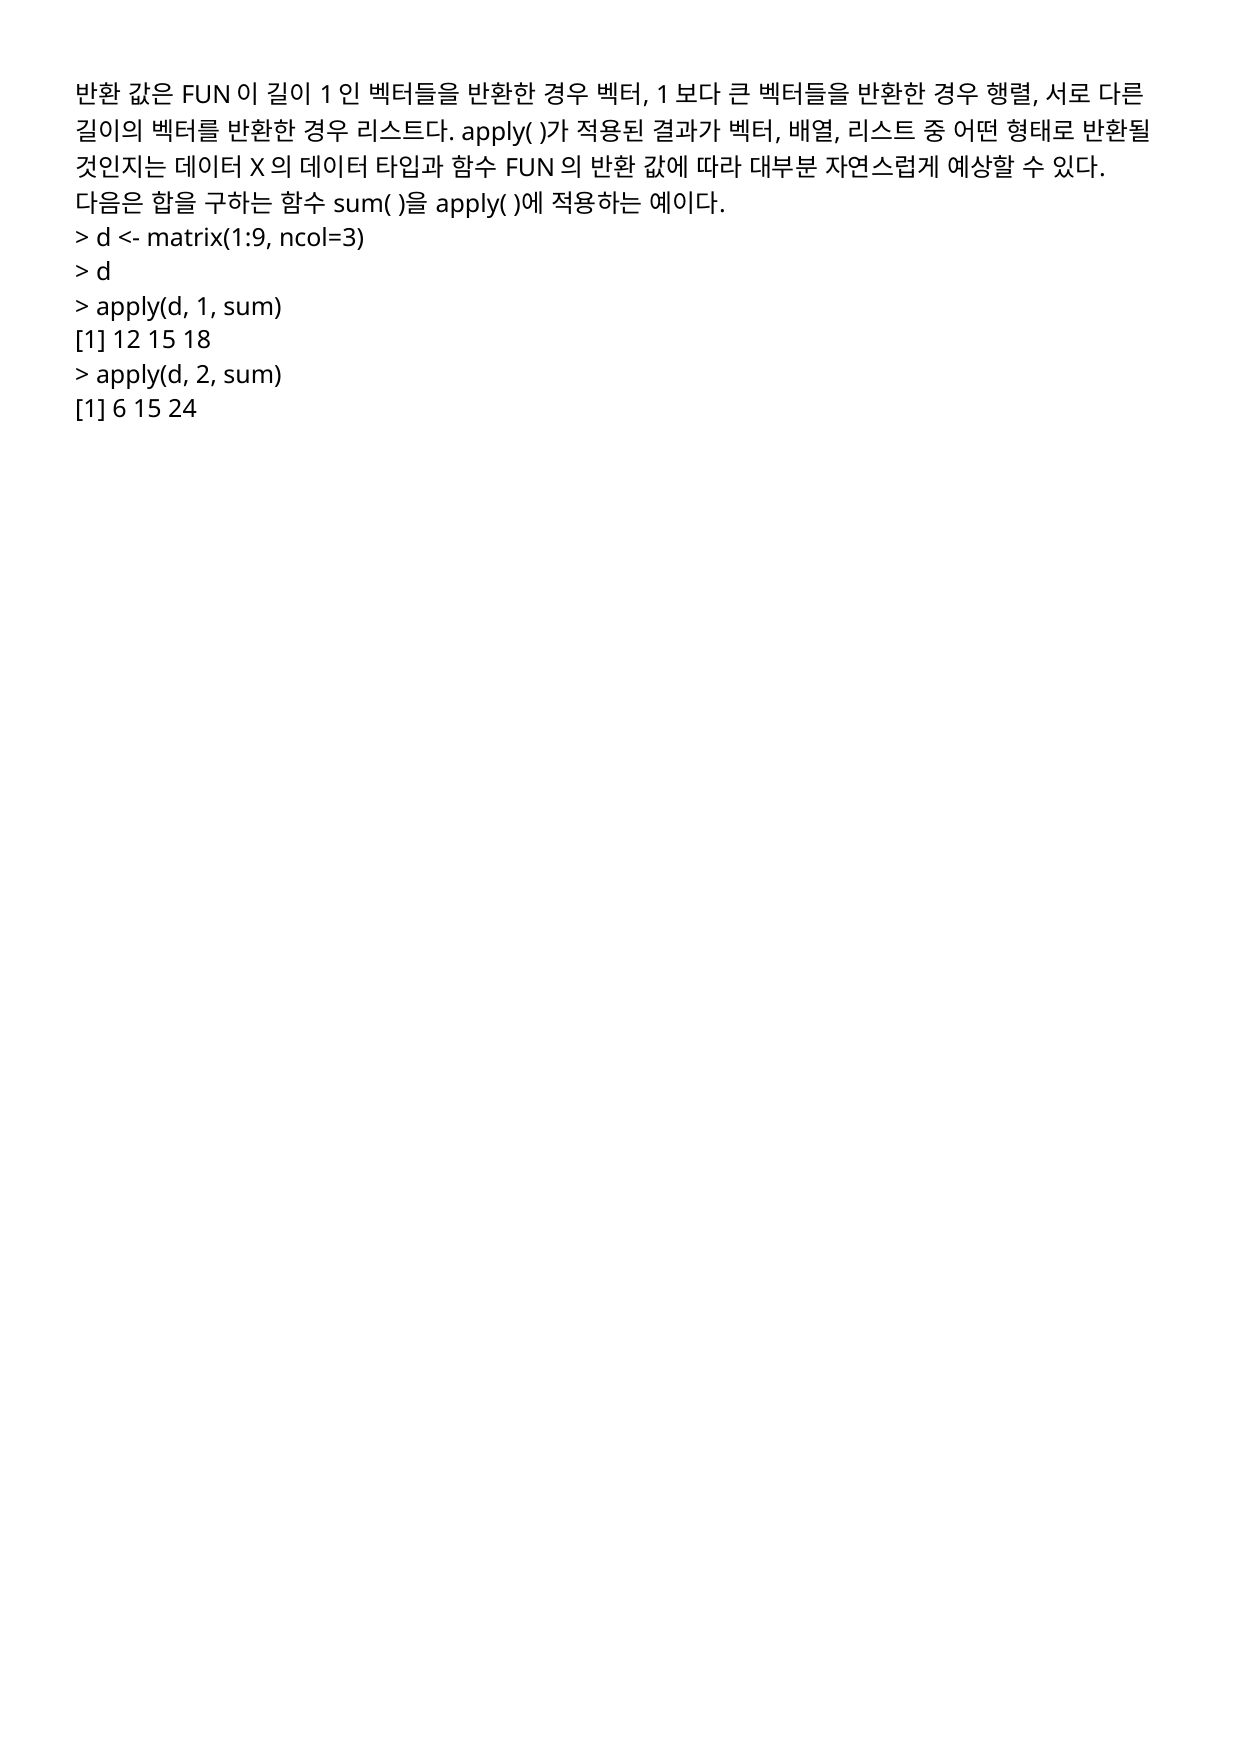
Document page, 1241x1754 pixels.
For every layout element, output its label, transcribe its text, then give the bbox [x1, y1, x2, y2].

text [1] 12 15 18 [75, 322, 1165, 356]
text [1] 6 15 24 [75, 390, 1165, 424]
text > d [75, 254, 1165, 288]
text 반환 값은 FUN이 길이 1인 벡터들을 반환한 경우 벡터, 1보다 큰 벡터들을 반환한 경우 행렬, 서로 다른 길이의 벡터를 반환한 경우 리스트다. apply( )가 적용된 결과가 벡터, 배열, 리스트 중 어떤 형태로 반환될 것인지는 데이터 X의 데이터 타입과 함수 FUN의 반환 값에 따라 대부분 자연스럽게 예상할 수 있다. 다음은 합을 구하는 함수 sum( )을 apply( )에 적용하는 예이다. [75, 75, 1165, 220]
text > apply(d, 1, sum) [75, 288, 1165, 322]
text > apply(d, 2, sum) [75, 356, 1165, 390]
text > d <- matrix(1:9, ncol=3) [75, 220, 1165, 254]
